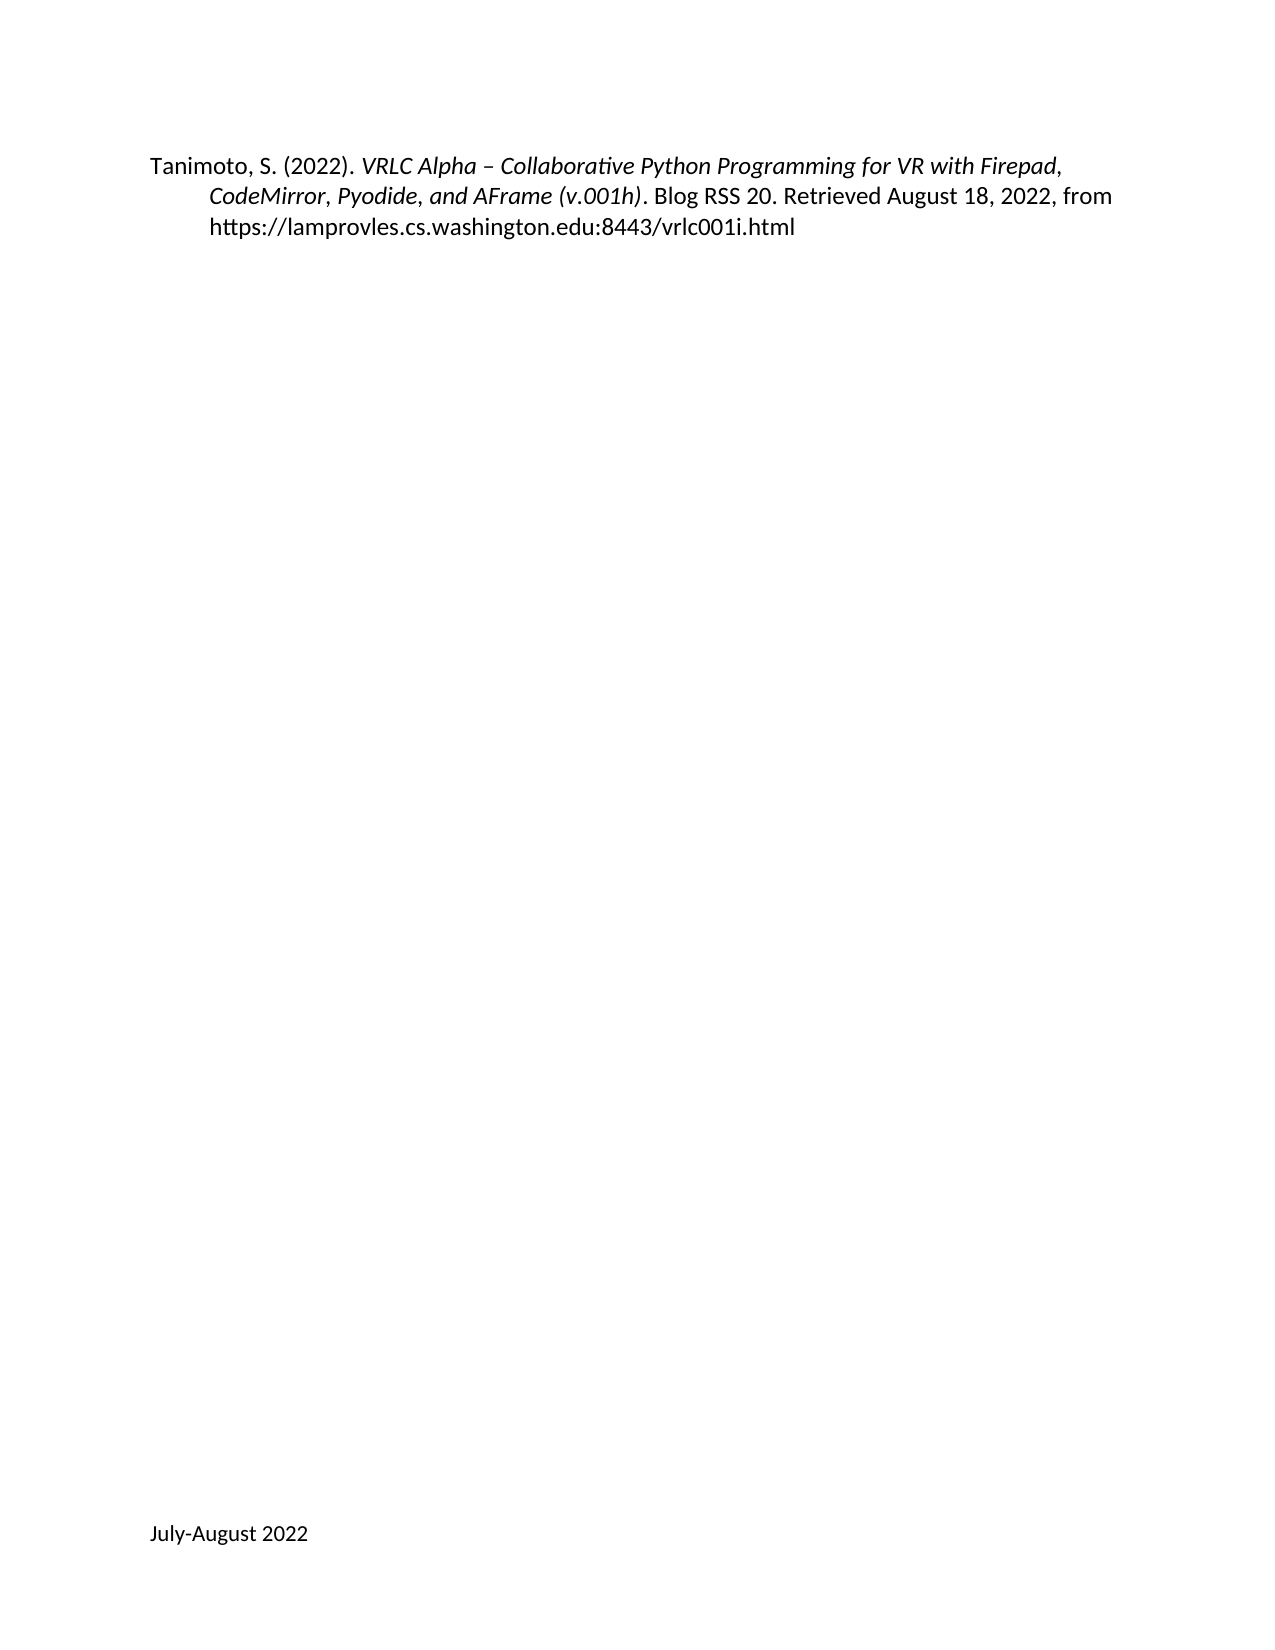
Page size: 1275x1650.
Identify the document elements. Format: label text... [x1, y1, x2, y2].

text Tanimoto, S. (2022). VRLC Alpha – Collaborative Python Programming for VR with Firepad, CodeMirror, Pyodide, and AFrame (v.001h). Blog RSS 20. Retrieved August 18, 2022, from https://lamprovles.cs.washington.edu:8443/vrlc001i.html [150, 150, 1125, 242]
